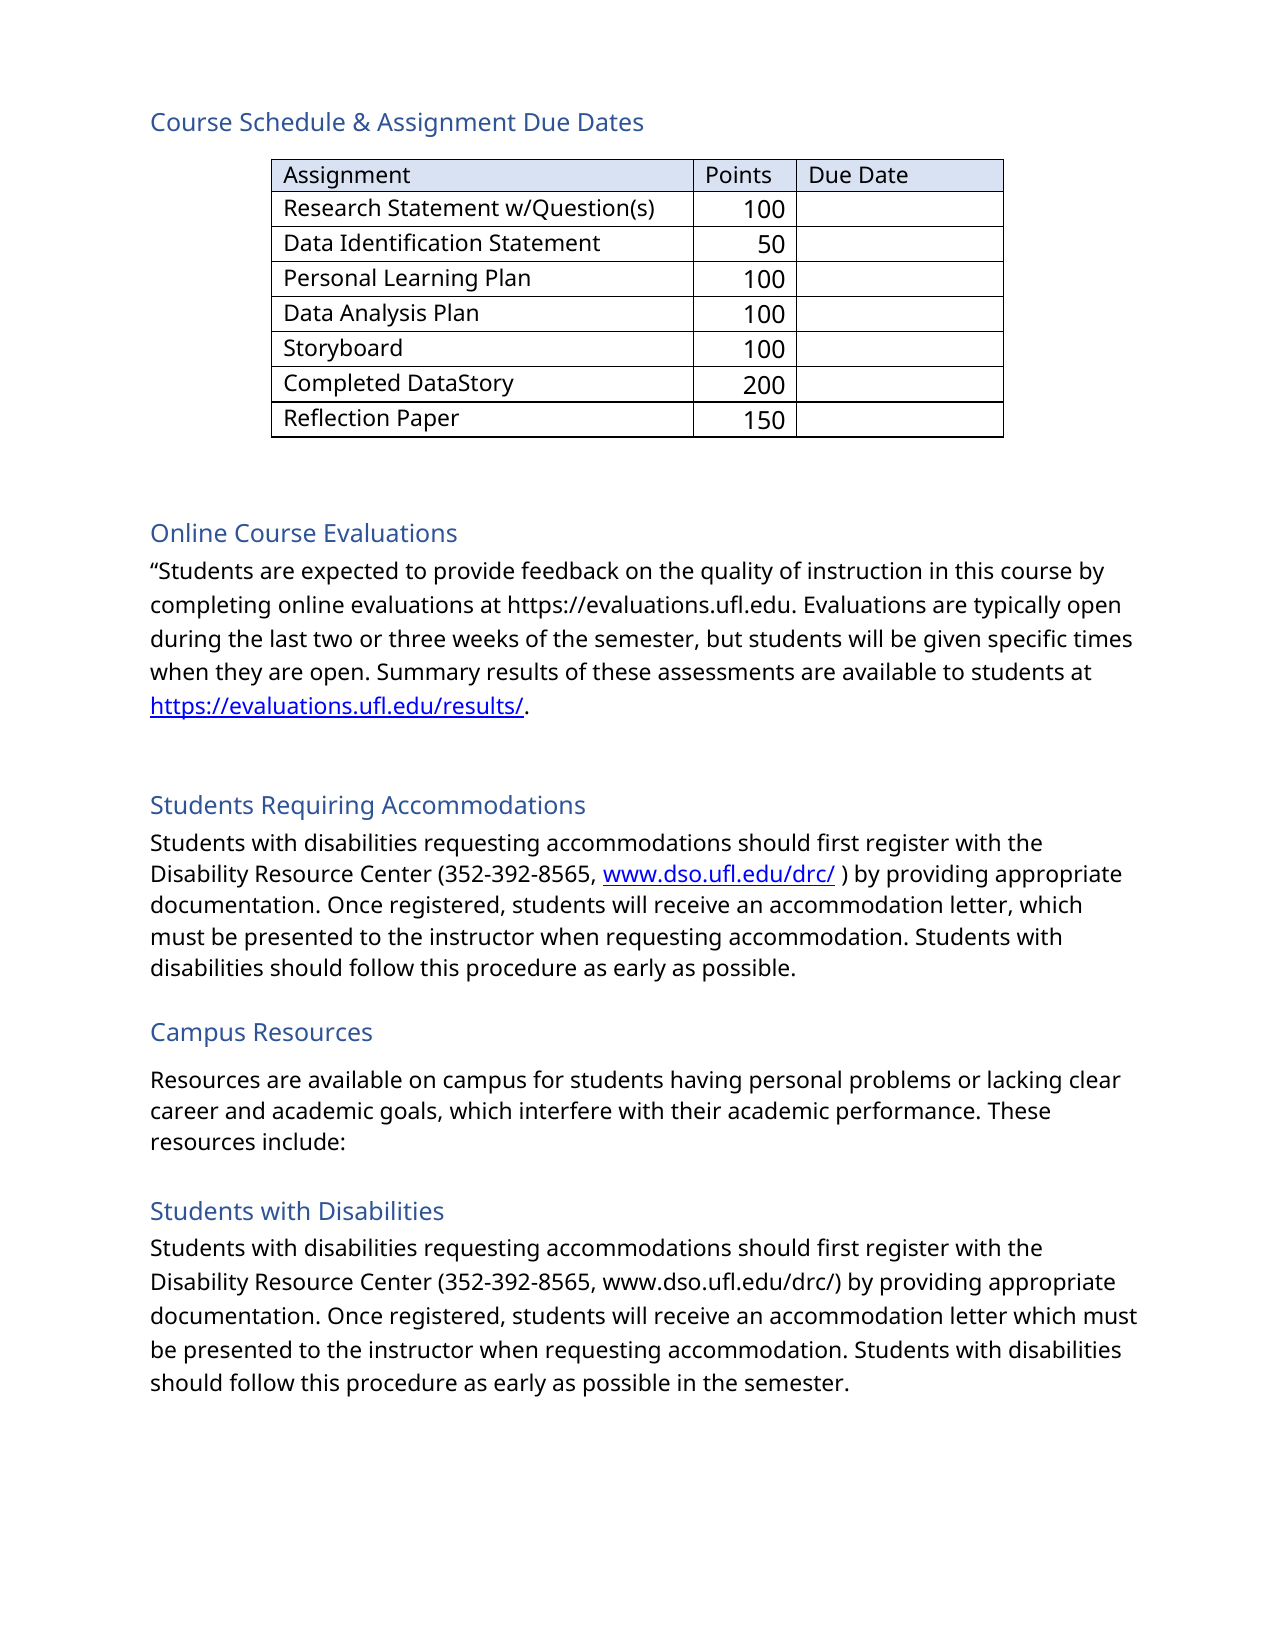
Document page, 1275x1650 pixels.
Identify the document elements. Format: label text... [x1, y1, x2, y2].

text Course Schedule & Assignment Due Dates [150, 105, 1140, 139]
text “Students are expected to provide feedback on the quality of instruction in this course by completing online evaluations at https://evaluations.ufl.edu. Evaluations are typically open during the last two or three weeks of the semester, but students will be given specific times when they are open. Summary results of these assessments are available to students at https://evaluations.ufl.edu/results/. [150, 555, 1140, 721]
text Students with disabilities requesting accommodations should first register with the Disability Resource Center (352-392-8565, www.dso.ufl.edu/drc/ ) by providing appropriate documentation. Once registered, students will receive an accommodation letter, which must be presented to the instructor when requesting accommodation. Students with disabilities should follow this procedure as early as possible. [150, 827, 1140, 983]
text Online Course Evaluations [150, 516, 1140, 550]
subtitle Campus Resources [150, 1014, 1140, 1048]
table_cell Data Analysis Plan [272, 297, 693, 331]
text Resources are available on campus for students having personal problems or lacking clear career and academic goals, which interfere with their academic performance. These resources include: [150, 1063, 1140, 1157]
table_cell 100 [694, 262, 796, 296]
table_cell [797, 297, 1003, 331]
subtitle Students Requiring Accommodations [150, 788, 1140, 822]
table_cell 100 [694, 297, 796, 331]
table_header Points [694, 160, 796, 191]
table_cell 100 [694, 192, 796, 226]
table_cell [797, 192, 1003, 226]
table_header Assignment [272, 160, 693, 191]
table_cell [797, 332, 1003, 366]
text Students with Disabilities [150, 1193, 1140, 1227]
text Students with disabilities requesting accommodations should first register with the Disability Resource Center (352-392-8565, www.dso.ufl.edu/drc/) by providing appropriate documentation. Once registered, students will receive an accommodation letter which must be presented to the instructor when requesting accommodation. Students with disabilities should follow this procedure as early as possible in the semester. [150, 1232, 1140, 1399]
table_cell [797, 227, 1003, 261]
table_cell 150 [694, 403, 796, 436]
table_cell [797, 367, 1003, 401]
table_cell Completed DataStory [272, 367, 693, 401]
table_cell [797, 262, 1003, 296]
table_cell 50 [694, 227, 796, 261]
table_cell Reflection Paper [272, 403, 693, 436]
table_cell Storyboard [272, 332, 693, 366]
table_cell Personal Learning Plan [272, 262, 693, 296]
table_cell Data Identification Statement [272, 227, 693, 261]
table_cell Research Statement w/Question(s) [272, 192, 693, 226]
table_header Due Date [797, 160, 1003, 191]
table_cell 200 [694, 367, 796, 401]
table_cell 100 [694, 332, 796, 366]
table_cell [797, 403, 1003, 436]
